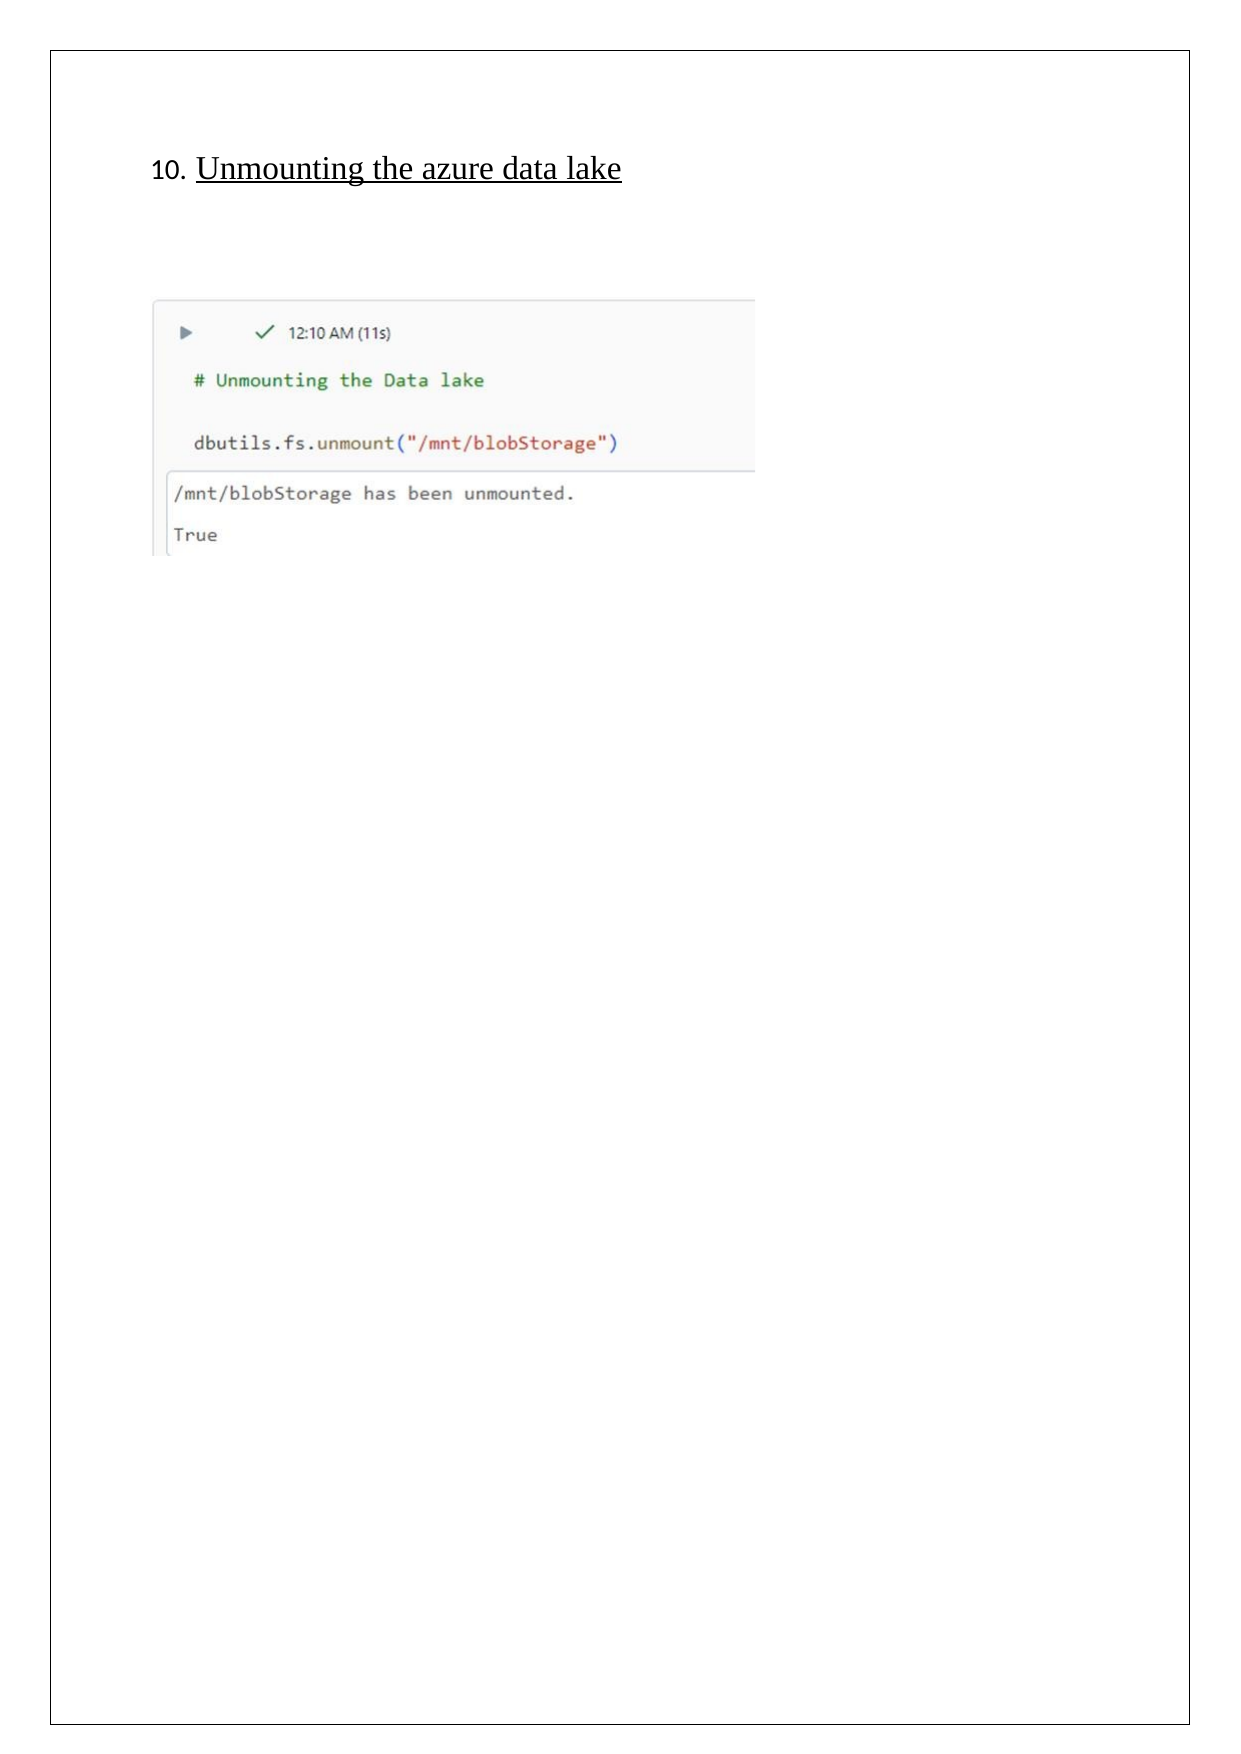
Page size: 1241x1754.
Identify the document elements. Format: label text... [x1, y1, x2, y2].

subtitle Unmounting the azure data lake [150, 148, 1138, 186]
picture [150, 296, 755, 556]
